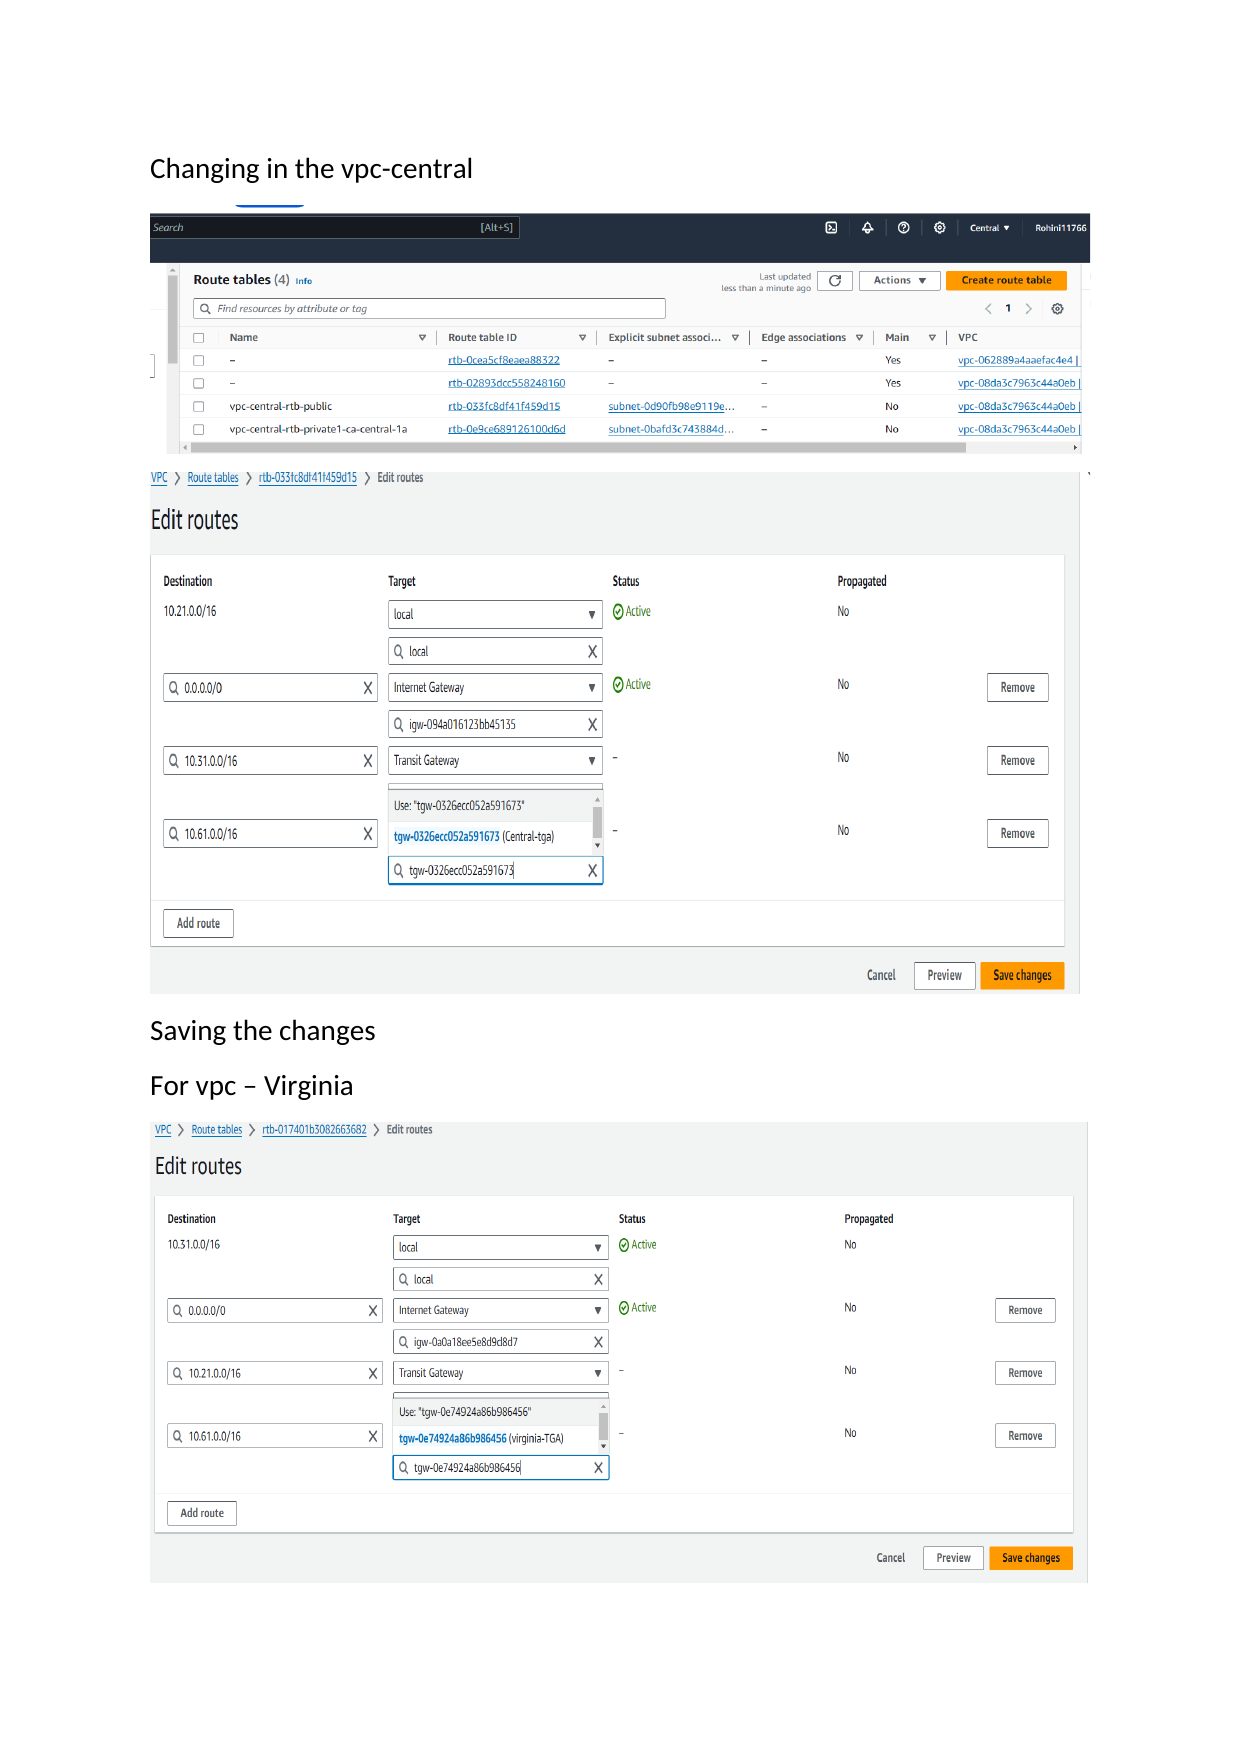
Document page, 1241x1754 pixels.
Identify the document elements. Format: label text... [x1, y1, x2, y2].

picture [150, 205, 1091, 454]
text Saving the changes [150, 1012, 1090, 1048]
text For vpc – Virginia [150, 1067, 1090, 1103]
picture [150, 1122, 1091, 1583]
text Changing in the vpc-central [150, 150, 1090, 186]
picture [150, 472, 1091, 994]
